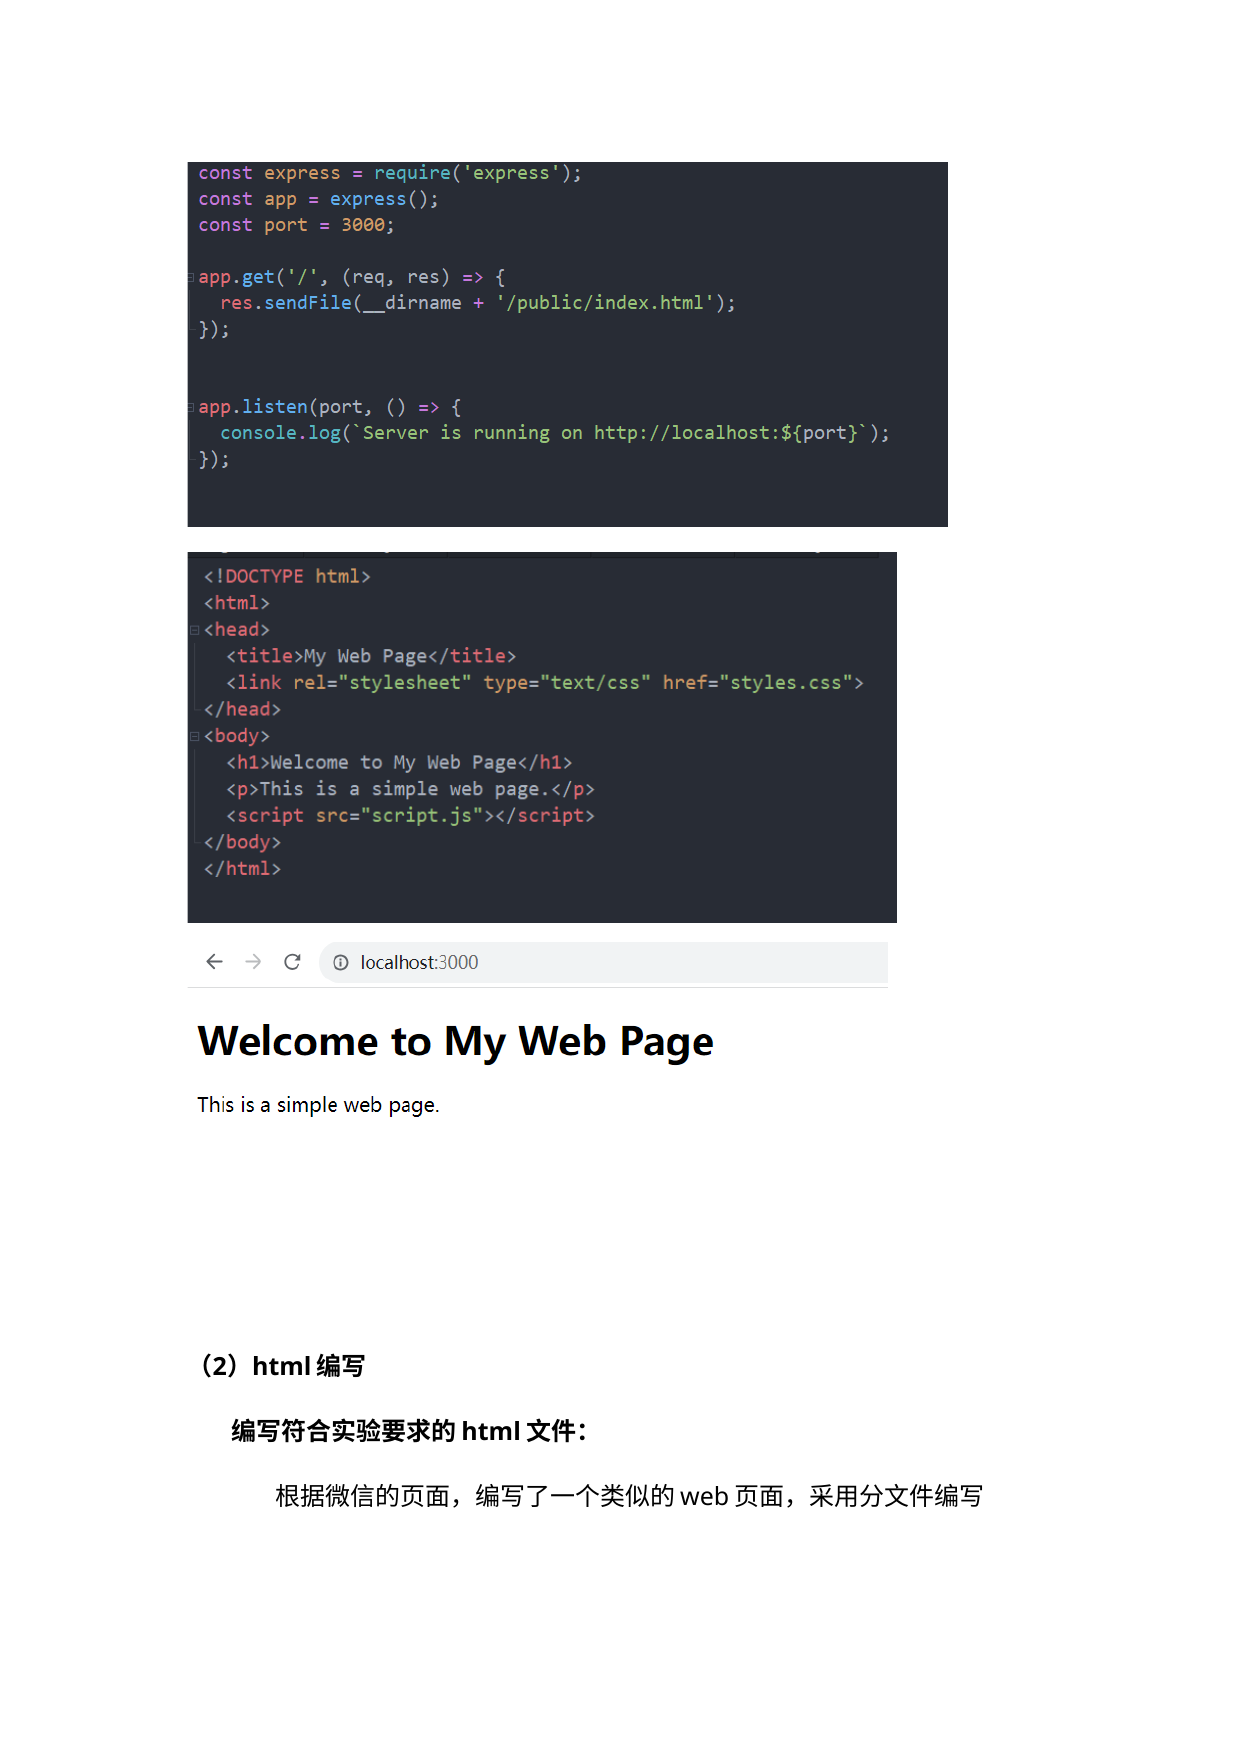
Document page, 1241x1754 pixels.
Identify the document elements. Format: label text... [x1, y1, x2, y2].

list 根据微信的页面，编写了一个类似的web页面，采用分文件编写 [231, 1462, 1053, 1527]
list 编写符合实验要求的html文件： [187, 1397, 1053, 1462]
list （2）html编写 [187, 1332, 1053, 1397]
picture [187, 162, 948, 527]
picture [187, 942, 888, 1317]
picture [187, 552, 897, 923]
